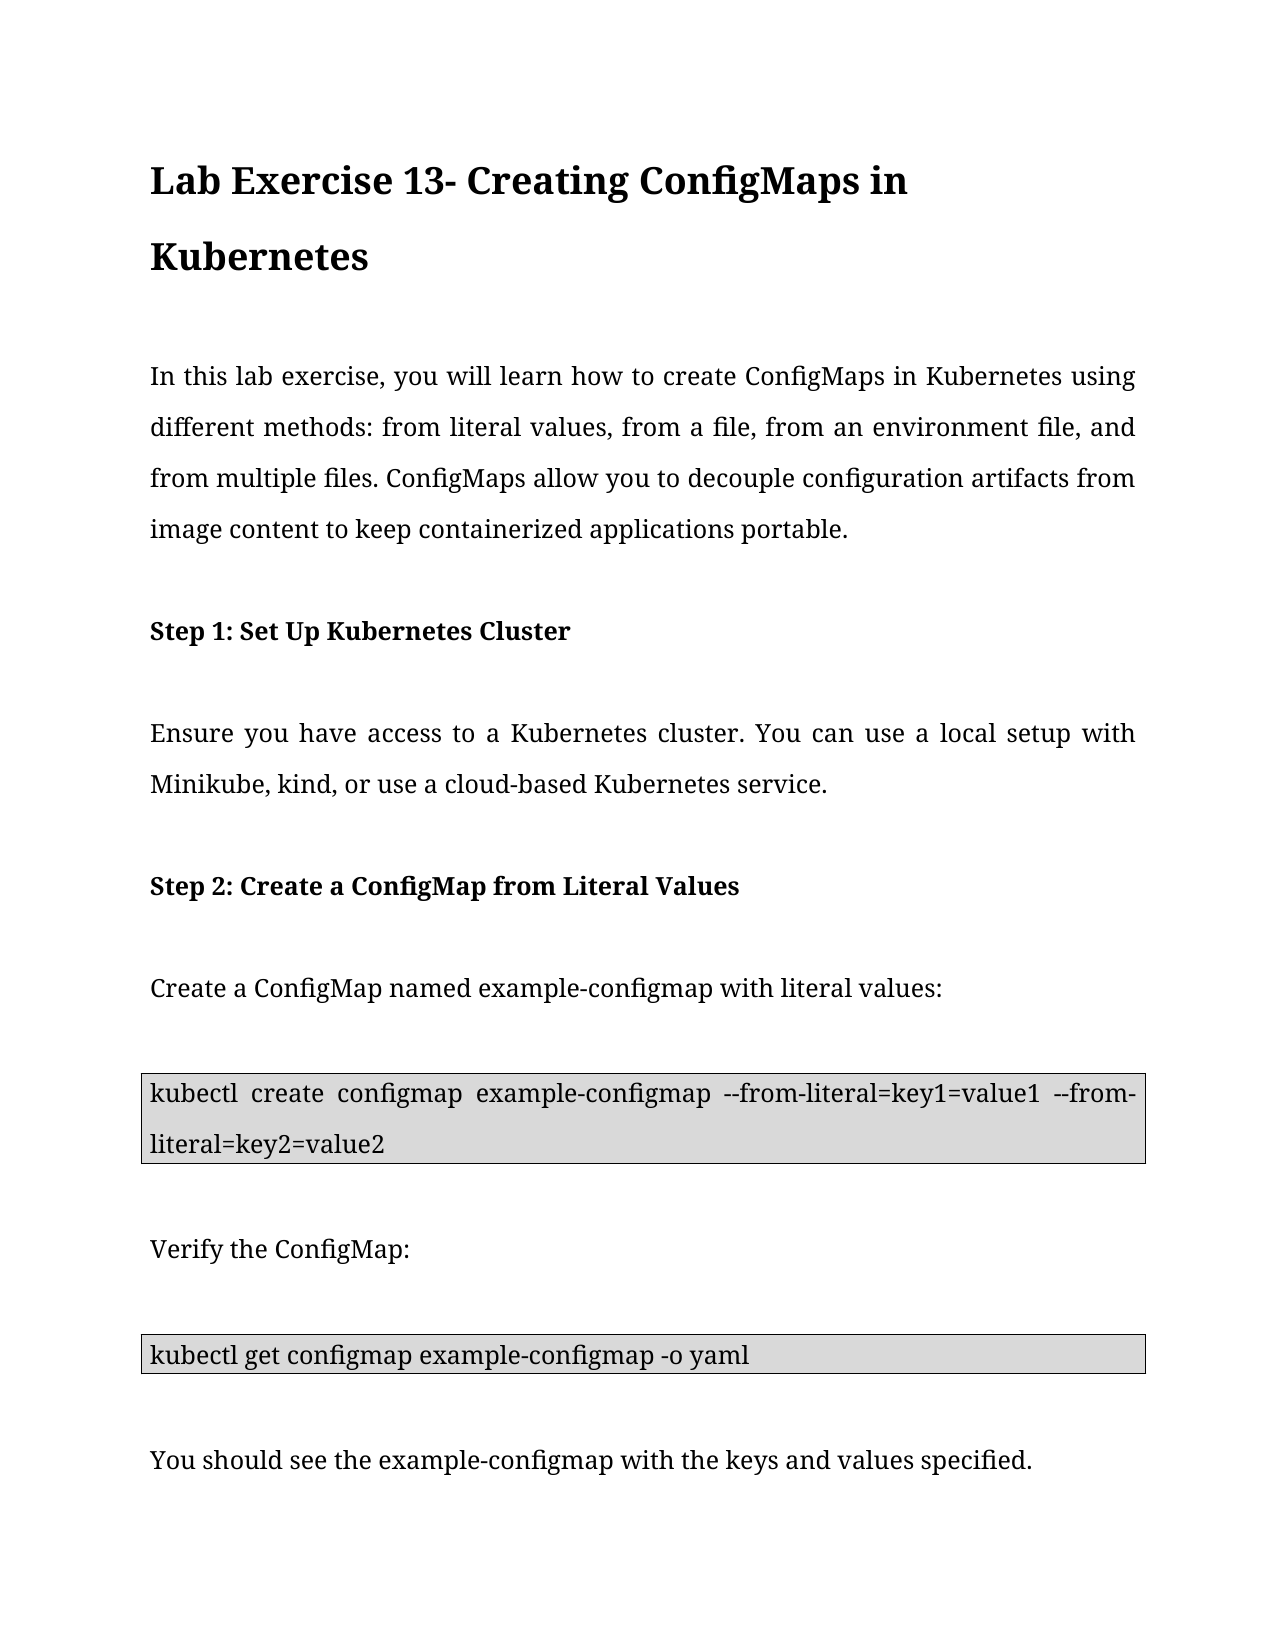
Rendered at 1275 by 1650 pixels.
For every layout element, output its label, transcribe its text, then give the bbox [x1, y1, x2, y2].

text kubectl create configmap example-configmap --from-literal=key1=value1 --from-literal=key2=value2 [142, 1074, 1145, 1163]
text You should see the example-configmap with the keys and values specified. [150, 1443, 1137, 1477]
text Ensure you have access to a Kubernetes cluster. You can use a local setup with Minikube, kind, or use a cloud-based Kubernetes service. [150, 716, 1137, 801]
text Create a ConfigMap named example-configmap with literal values: [150, 971, 1137, 1005]
text In this lab exercise, you will learn how to create ConfigMaps in Kubernetes using different methods: from literal values, from a file, from an environment file, and from multiple files. ConfigMaps allow you to decouple configuration artifacts from image content to keep containerized applications portable. [150, 358, 1137, 545]
text Step 2: Create a ConfigMap from Literal Values [150, 869, 1137, 903]
text Step 1: Set Up Kubernetes Cluster [150, 613, 1137, 647]
text Lab Exercise 13- Creating ConfigMaps in Kubernetes [150, 154, 1137, 282]
text kubectl get configmap example-configmap -o yaml [142, 1335, 1145, 1373]
text Verify the ConfigMap: [150, 1232, 1137, 1266]
